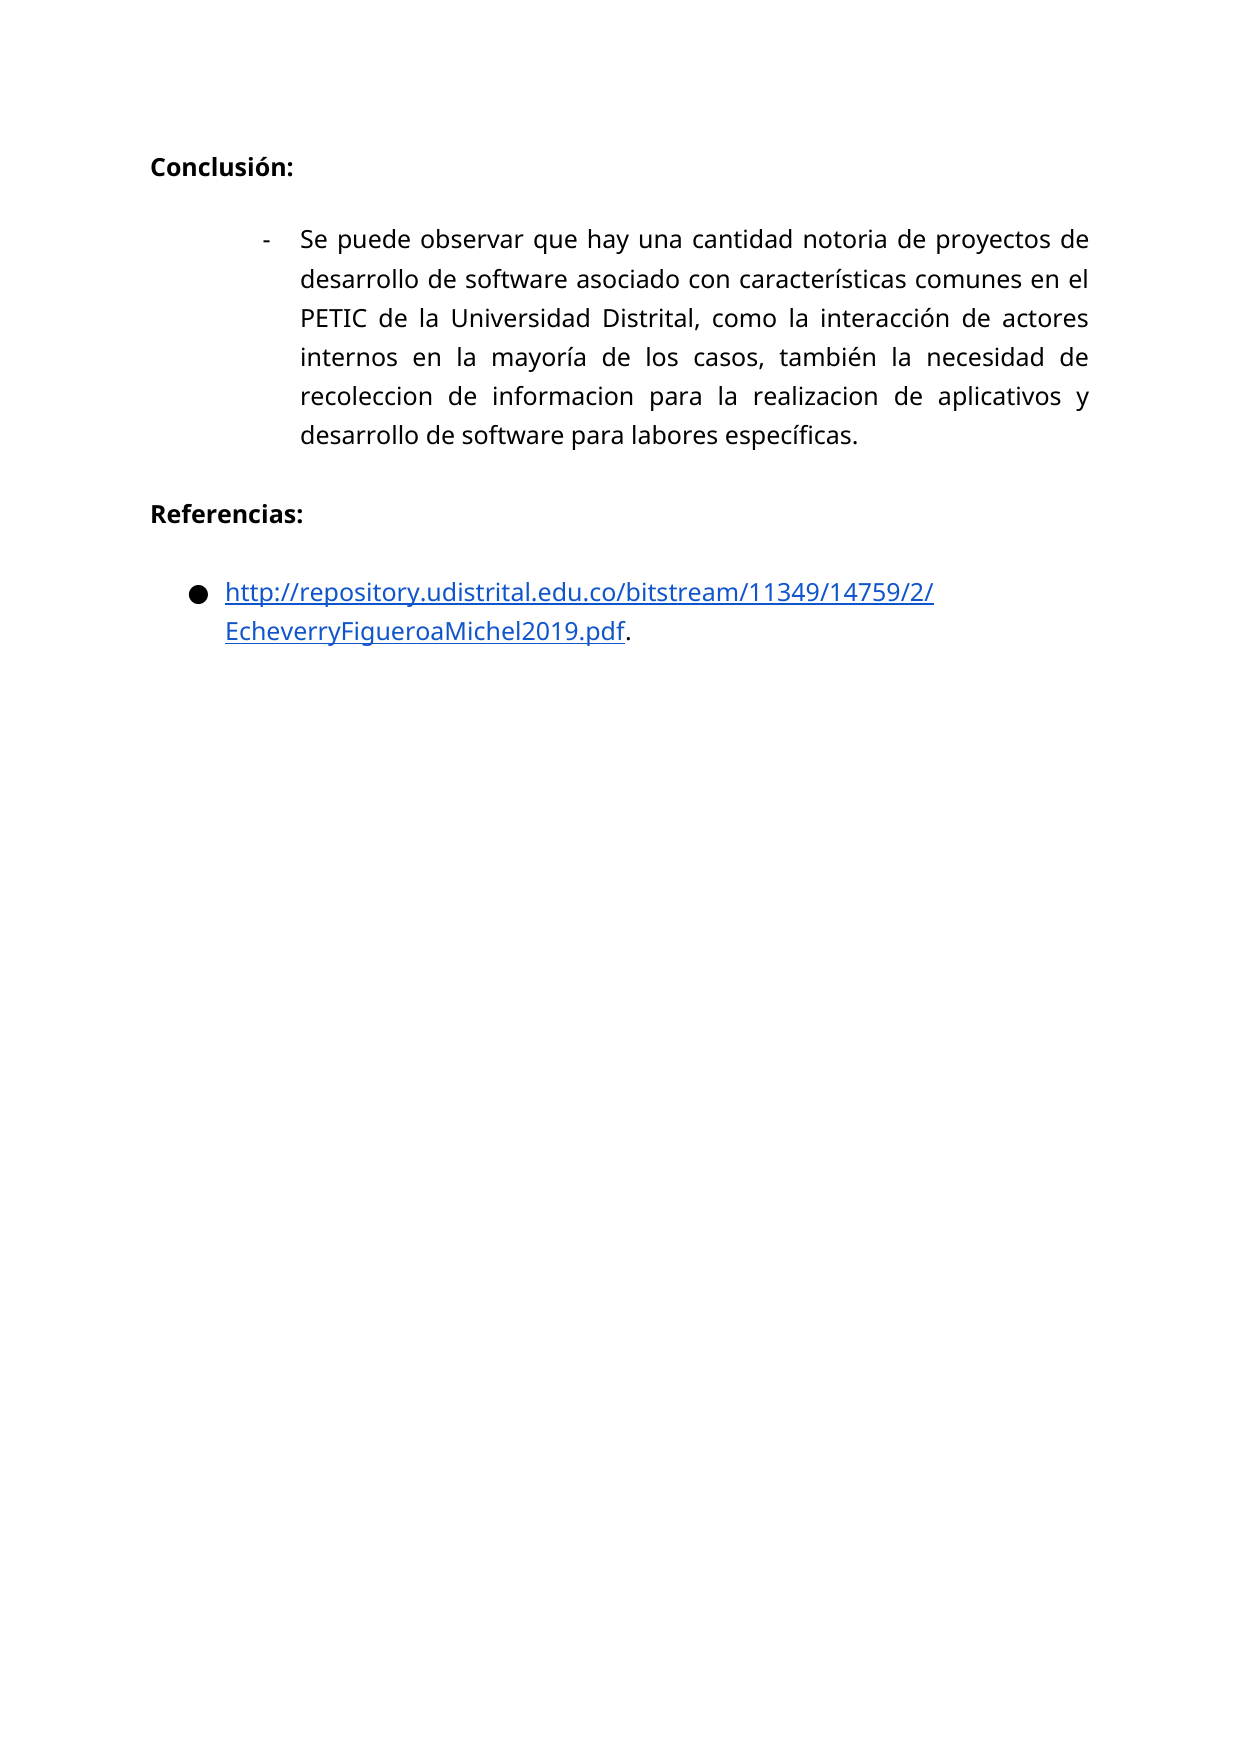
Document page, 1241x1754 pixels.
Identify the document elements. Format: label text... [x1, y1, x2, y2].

list Se puede observar que hay una cantidad notoria de proyectos de desarrollo de software asociado con características comunes en el PETIC de la Universidad Distrital, como la interacción de actores internos en la mayoría de los casos, también la necesidad de recoleccion de informacion para la realizacion de aplicativos y desarrollo de software para labores específicas. [262, 222, 1090, 452]
text Referencias: [150, 496, 1090, 530]
list http://repository.udistrital.edu.co/bitstream/11349/14759/2/EcheverryFigueroaMichel2019.pdf. [187, 575, 1090, 648]
text Conclusión: [150, 150, 1090, 184]
